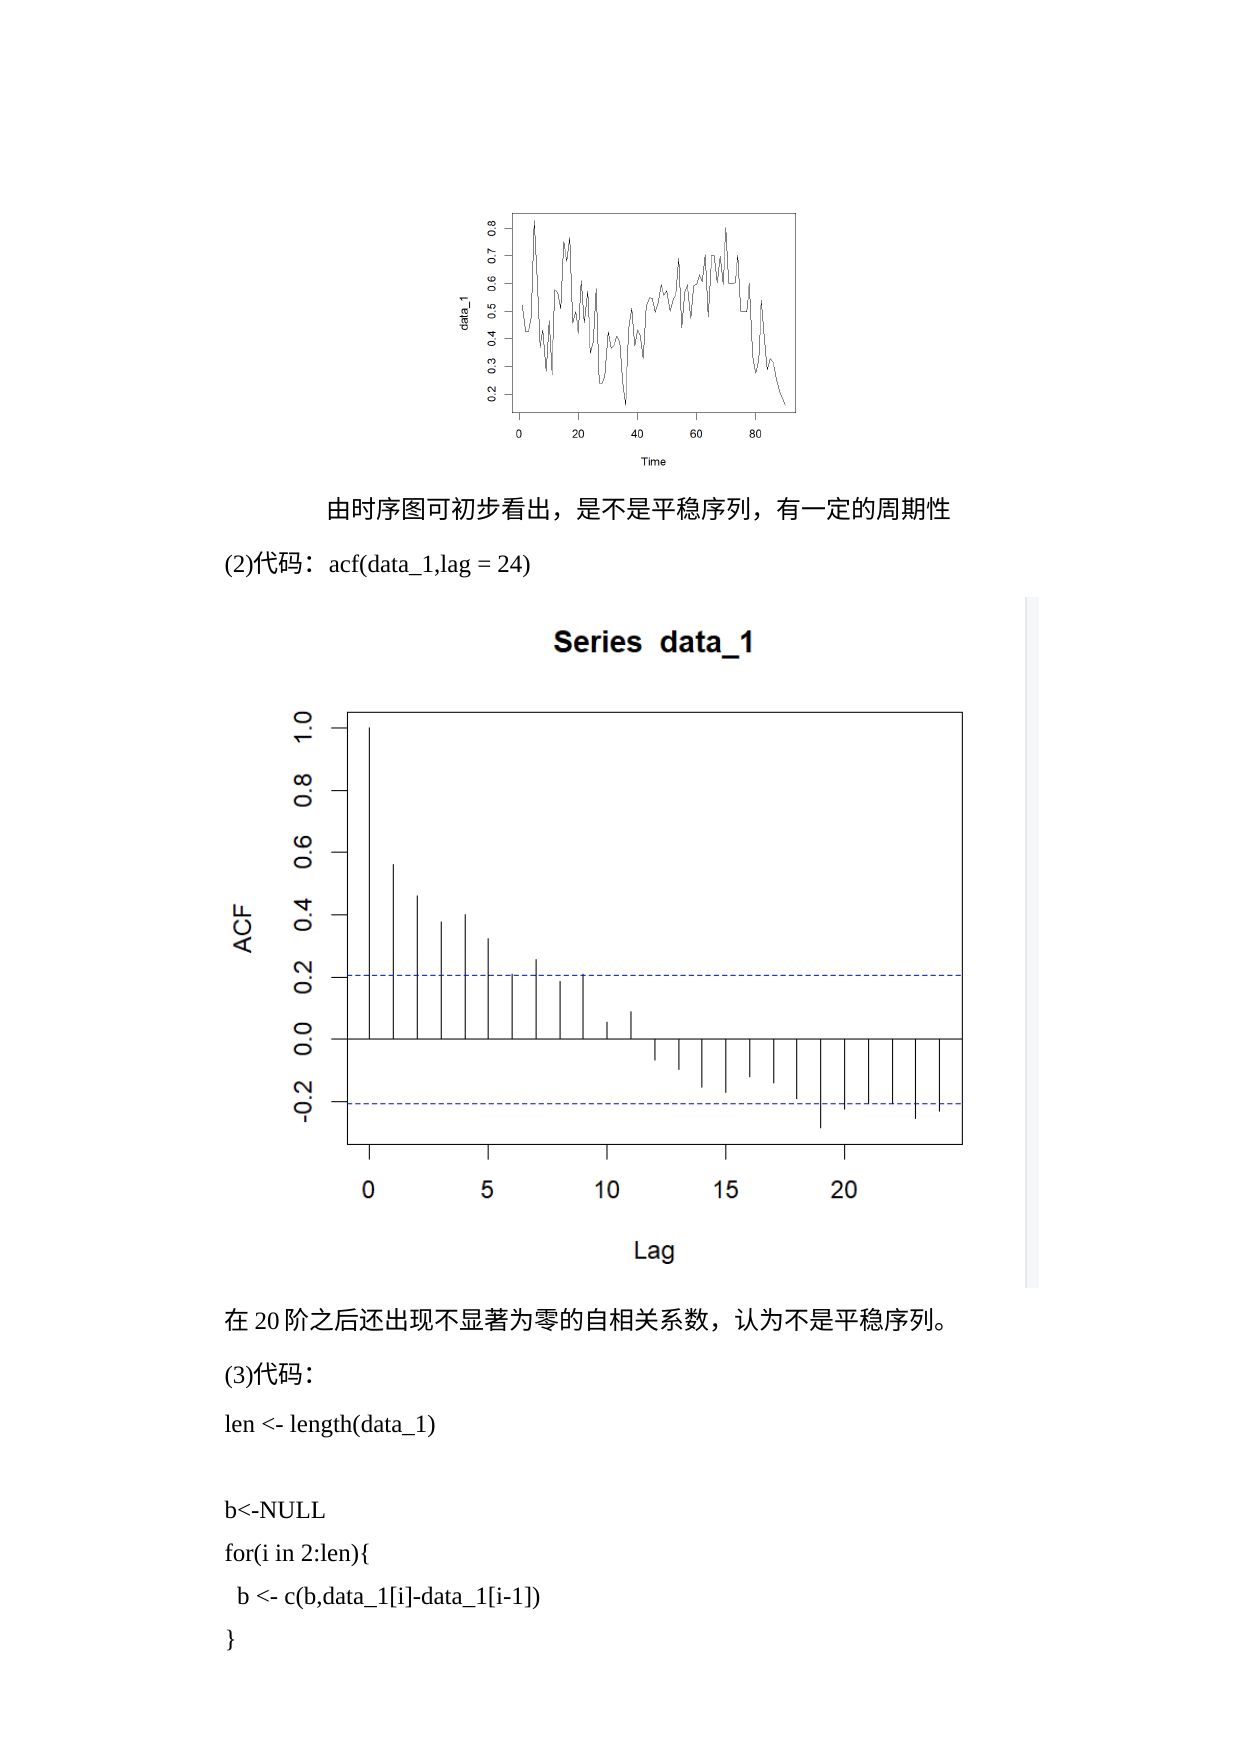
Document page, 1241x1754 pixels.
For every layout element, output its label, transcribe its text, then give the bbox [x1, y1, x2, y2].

text (3)代码： [224, 1354, 1053, 1391]
text for(i in 2:len){ [224, 1538, 1053, 1567]
text 由时序图可初步看出，是不是平稳序列，有一定的周期性 [224, 489, 1053, 525]
text (2)代码：acf(data_1,lag = 24) [224, 543, 1053, 580]
picture [224, 597, 1039, 1288]
text len <- length(data_1) [224, 1409, 1053, 1438]
text b<-NULL [224, 1495, 1053, 1524]
text } [224, 1624, 1053, 1653]
text 在20阶之后还出现不显著为零的自相关系数，认为不是平稳序列。 [224, 1300, 1053, 1336]
text b <- c(b,data_1[i]-data_1[i-1]) [224, 1581, 1053, 1610]
picture [455, 158, 822, 477]
